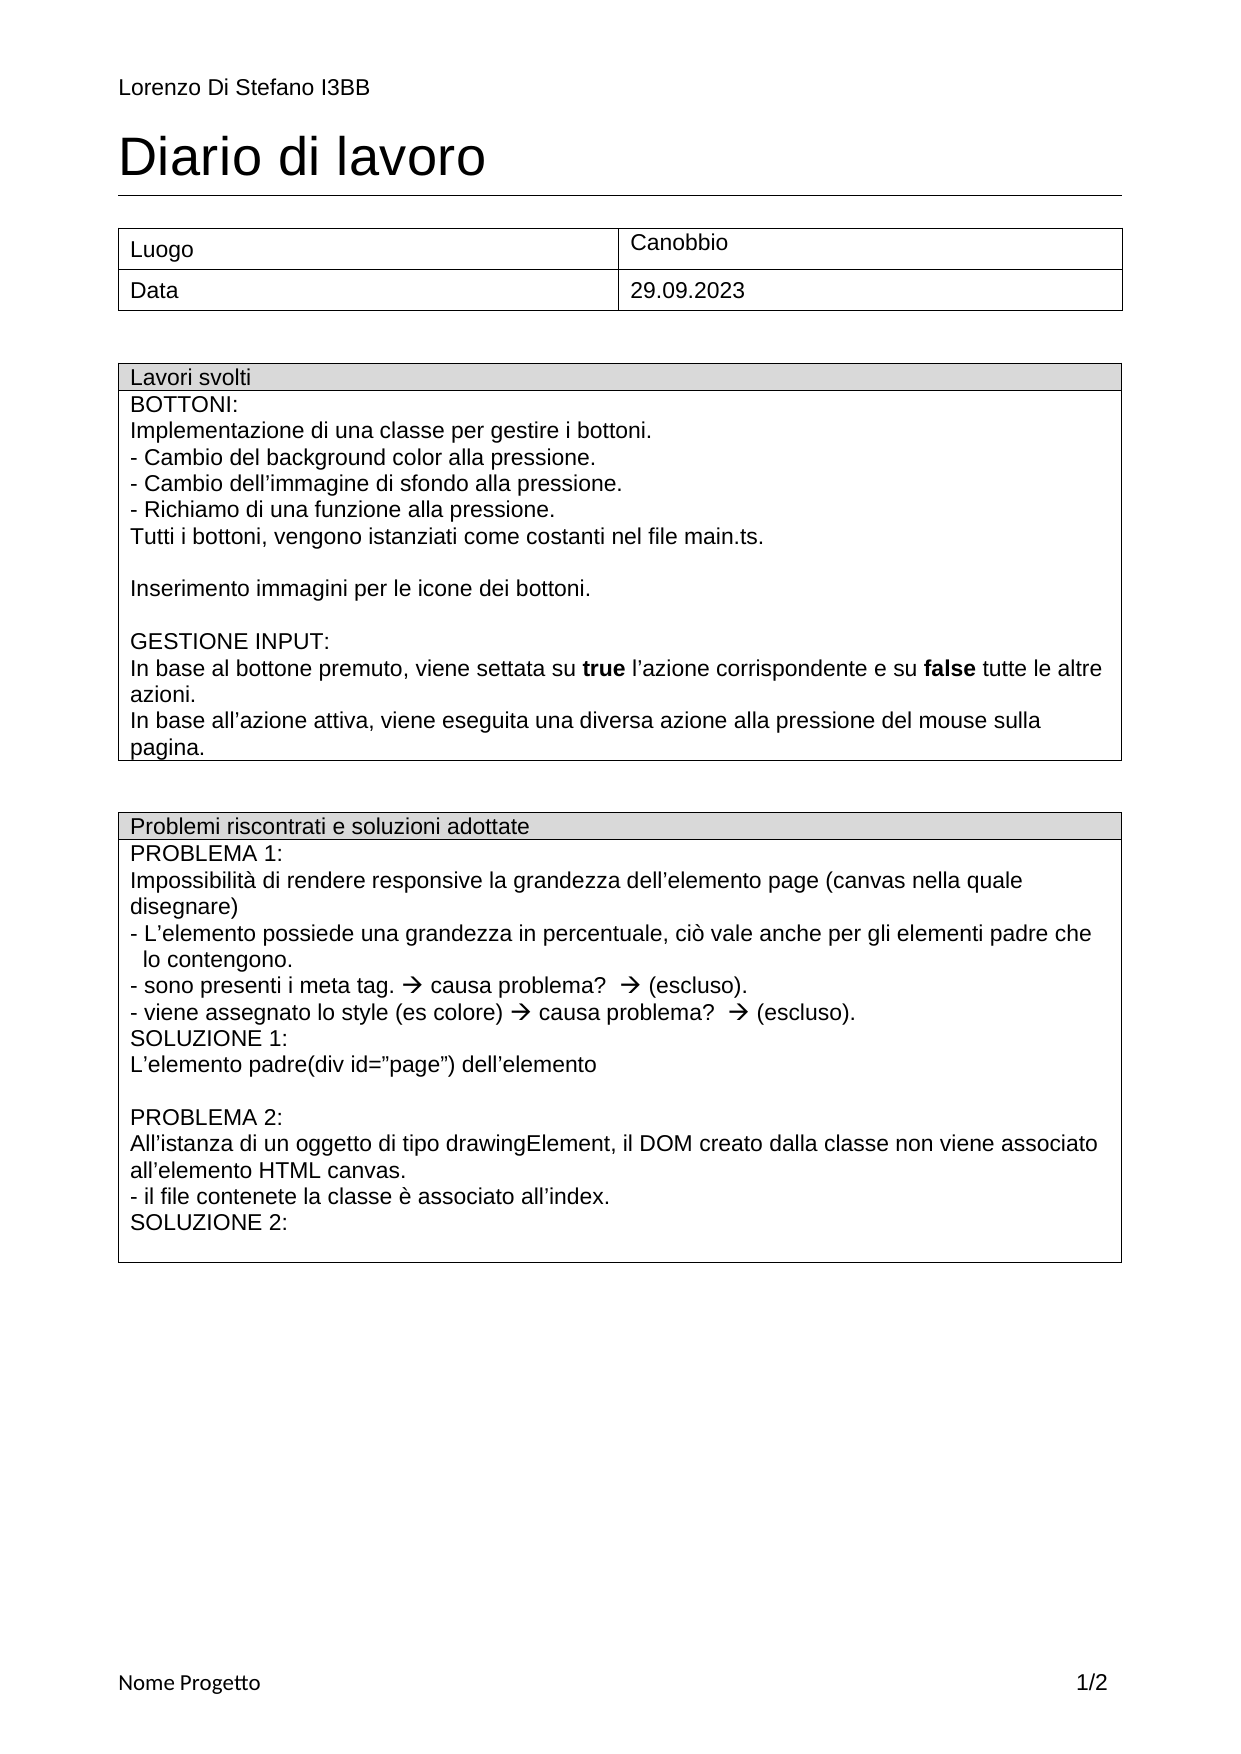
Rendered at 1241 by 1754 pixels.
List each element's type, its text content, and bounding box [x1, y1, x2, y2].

table_cell BOTTONI: Implementazione di una classe per gestire i bottoni. - Cambio del background color alla pressione. - Cambio dell’immagine di sfondo alla pressione. - Richiamo di una funzione alla pressione. Tutti i bottoni, vengono istanziati come costanti nel file main.ts. Inserimento immagini per le icone dei bottoni. GESTIONE INPUT: In base al bottone premuto, viene settata su true l’azione corrispondente e su false tutte le altre azioni. In base all’azione attiva, viene eseguita una diversa azione alla pressione del mouse sulla pagina. [119, 391, 1121, 760]
table_cell PROBLEMA 1: Impossibilità di rendere responsive la grandezza dell’elemento page (canvas nella quale disegnare) - L’elemento possiede una grandezza in percentuale, ciò vale anche per gli elementi padre che lo contengono. - sono presenti i meta tag. causa problema? (escluso). - viene assegnato lo style (es colore) causa problema? (escluso). SOLUZIONE 1: L’elemento padre(div id=”page”) dell’elemento PROBLEMA 2: All’istanza di un oggetto di tipo drawingElement, il DOM creato dalla classe non viene associato all’elemento HTML canvas. - il file contenete la classe è associato all’index. SOLUZIONE 2: [119, 840, 1121, 1262]
table_cell 29.09.2023 [619, 270, 1122, 310]
title Diario di lavoro [118, 125, 1122, 195]
table_header Lavori svolti [119, 364, 1121, 390]
table_header Problemi riscontrati e soluzioni adottate [119, 813, 1121, 839]
table_header Canobbio [619, 229, 1122, 269]
table_header Luogo [119, 229, 618, 269]
table_cell Data [119, 270, 618, 310]
